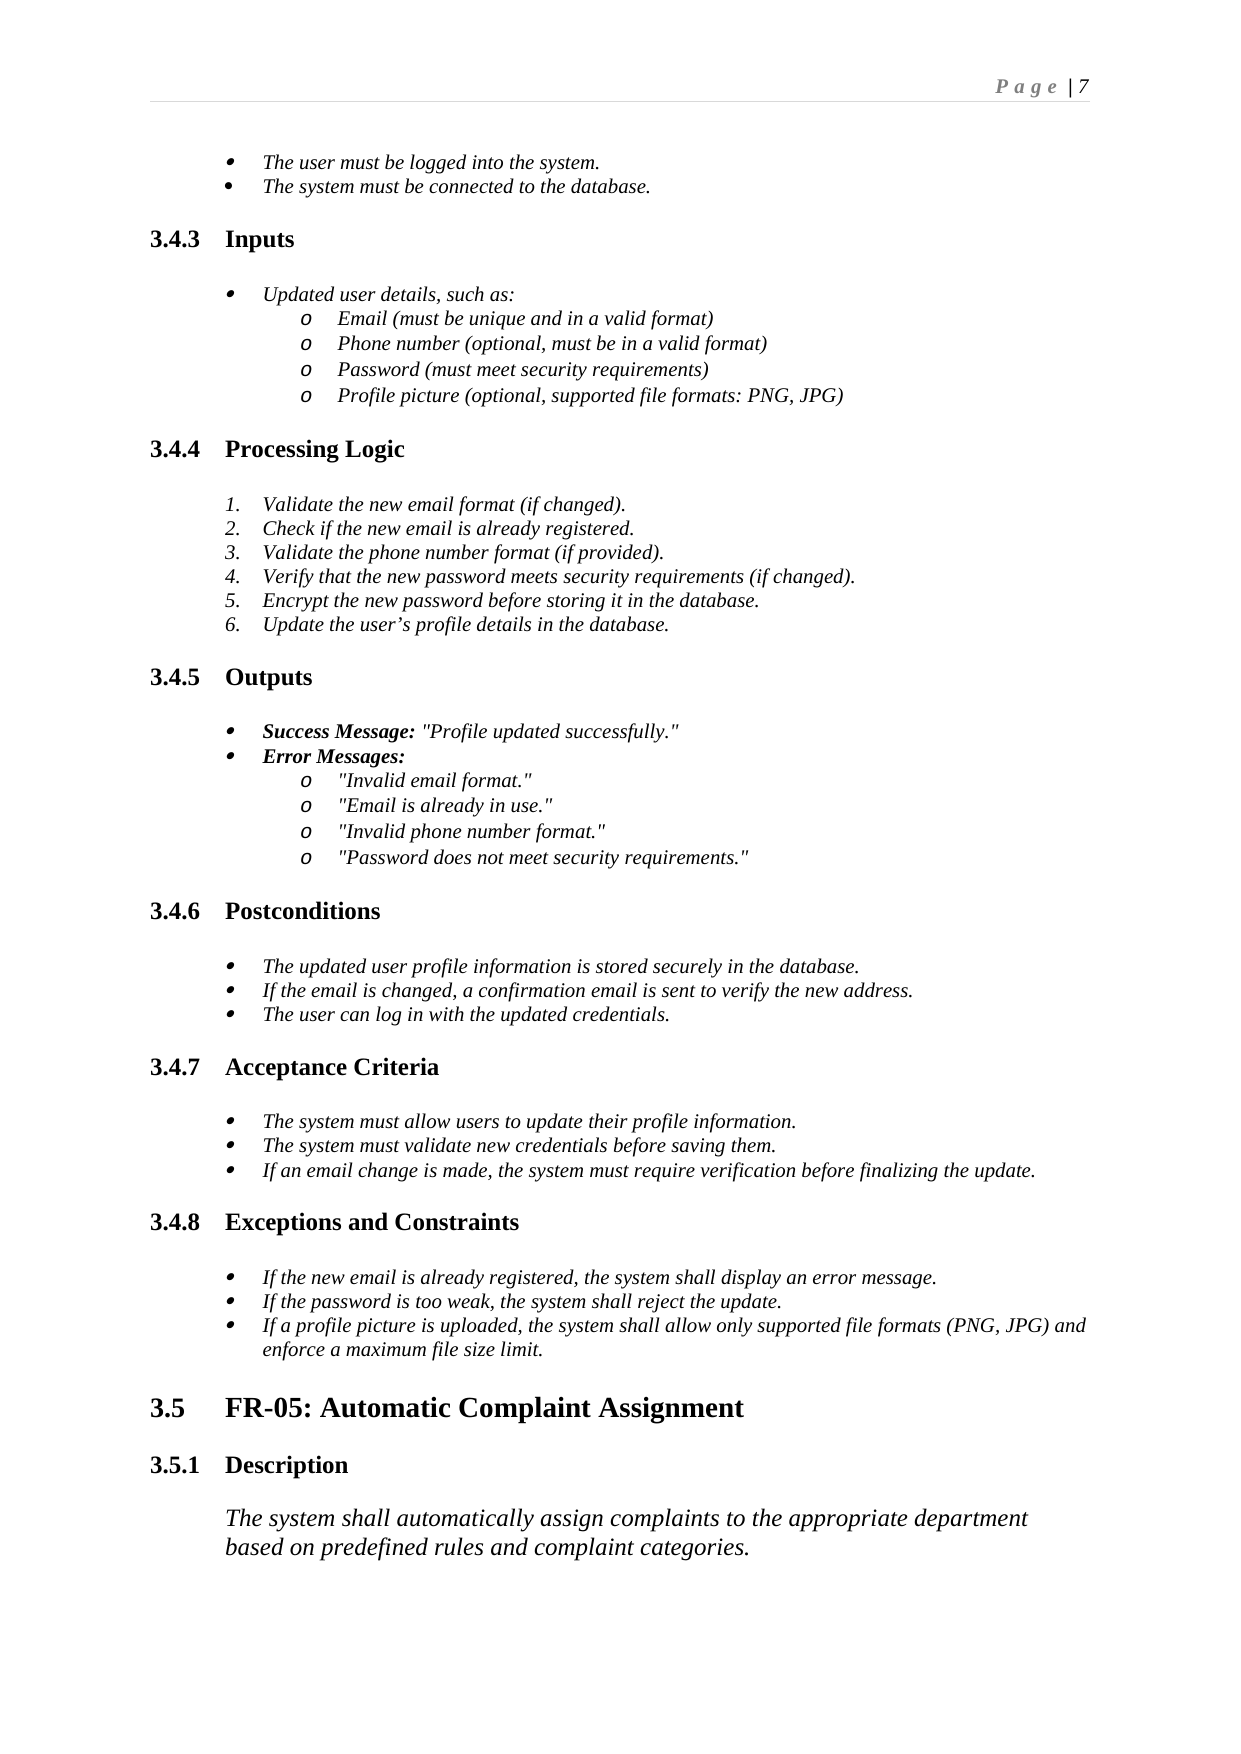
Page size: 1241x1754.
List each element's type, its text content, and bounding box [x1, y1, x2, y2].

list "Invalid pho​​​ne number format." [300, 819, 1090, 845]
list "Invalid email format." [300, 768, 1090, 793]
subtitle Inputs [150, 227, 1090, 252]
list If a profile picture is uploaded, the system shall allow only supported file formats (PNG, JPG) and enforce a maximum file size limit. [225, 1313, 1090, 1361]
subtitle Postconditions [150, 900, 1090, 925]
list The user must be logged into the system. [225, 150, 1090, 174]
text The system shall automatically assign complaints to the appropriate department based on predefined rules and complaint categories. [225, 1503, 1090, 1561]
list Check if the new email is already registered. [225, 516, 1090, 540]
list The system must be connected to the database. [225, 174, 1090, 198]
list If the email is changed, a confirmation email is sent to verify the new address. [225, 978, 1090, 1002]
list Phone number (optional, must be in a valid format) [300, 331, 1090, 357]
list Verify that the new password meets security requirements (if changed). [225, 564, 1090, 588]
list Updated user details, such as: [225, 281, 1090, 306]
list If the new email is already registered, the system shall display an error message. [225, 1265, 1090, 1289]
list If an email change is made, the system must require verification before finalizing the update. [225, 1157, 1090, 1182]
list Email (must be unique and in a valid format) [300, 306, 1090, 331]
list Success Message: "Profile updated successfully." [225, 719, 1090, 743]
list Encrypt the new password before storing it in the database. [225, 588, 1090, 612]
subtitle Outputs [150, 665, 1090, 690]
list The updated user profile information is stored securely in the database. [225, 954, 1090, 978]
subtitle Processing Logic [150, 438, 1090, 463]
list Update the user’s profile details in the database. [225, 612, 1090, 636]
list If the password is too weak, the system shall reject the update. [225, 1289, 1090, 1313]
list Password (must meet security requirements) [300, 357, 1090, 383]
list The system must validate new credentials before saving them. [225, 1133, 1090, 1157]
subtitle Acceptance Criteria [150, 1055, 1090, 1080]
list Validate the new email format (if changed). [225, 492, 1090, 516]
subtitle Description [150, 1453, 1090, 1478]
subtitle Exceptions and Constraints [150, 1211, 1090, 1236]
list Profile picture (optional, supported file formats: PNG, JPG) [300, 383, 1090, 408]
list "Password does not meet security requirements." [300, 845, 1090, 871]
subtitle FR-05: Automatic Complaint Assignment [150, 1390, 1090, 1424]
list "Email is already in use." [300, 793, 1090, 819]
list Validate the phone number format (if provided). [225, 540, 1090, 564]
list The user can log in with the updated credentials. [225, 1002, 1090, 1026]
list The system must allow users to update their profile information. [225, 1109, 1090, 1133]
list Error Messages: [225, 743, 1090, 768]
